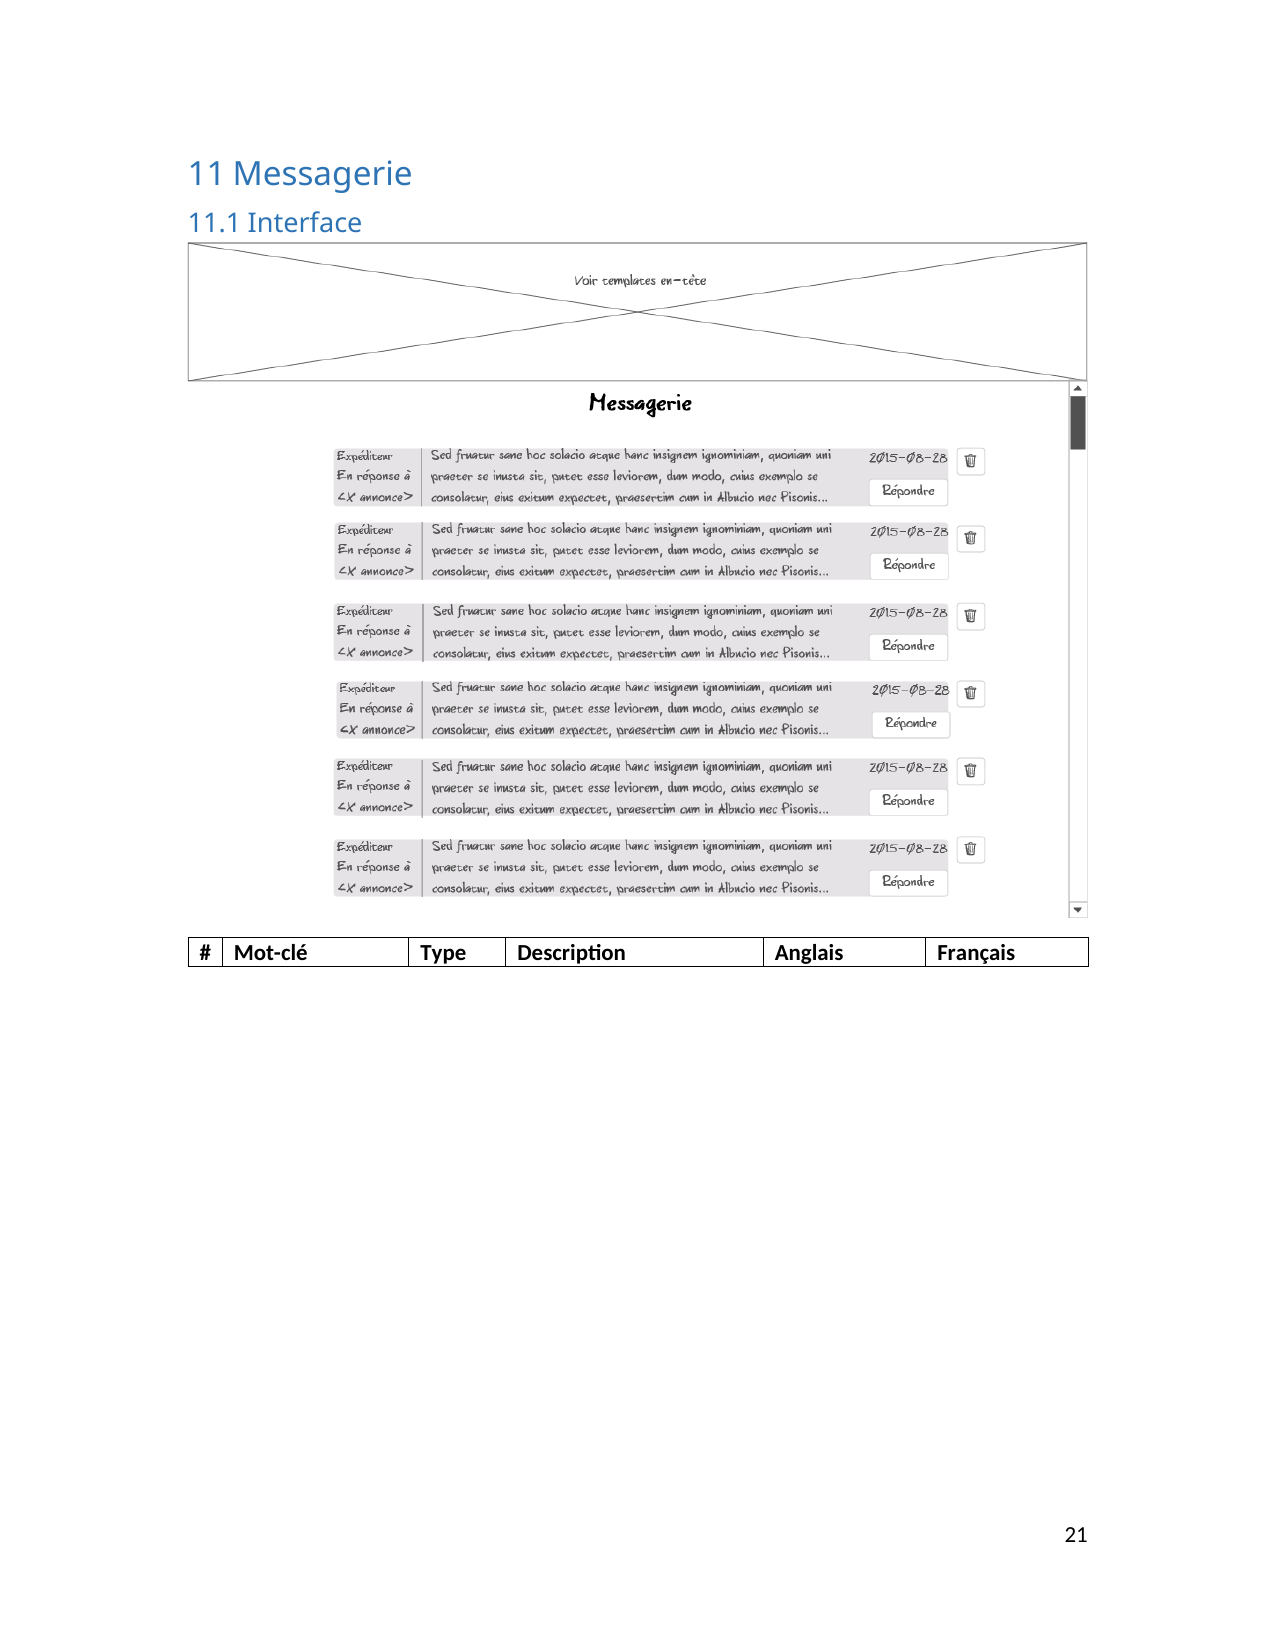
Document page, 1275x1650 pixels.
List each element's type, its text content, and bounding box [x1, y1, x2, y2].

table_header Type [409, 938, 505, 966]
picture [187, 242, 1088, 918]
subtitle Interface [187, 203, 1087, 240]
table_header Français [926, 938, 1088, 966]
table_header Anglais [764, 938, 925, 966]
table_header # [189, 938, 222, 966]
subtitle Messagerie [187, 150, 1087, 195]
table_header Mot-clé [223, 938, 408, 966]
table_header Description [506, 938, 763, 966]
